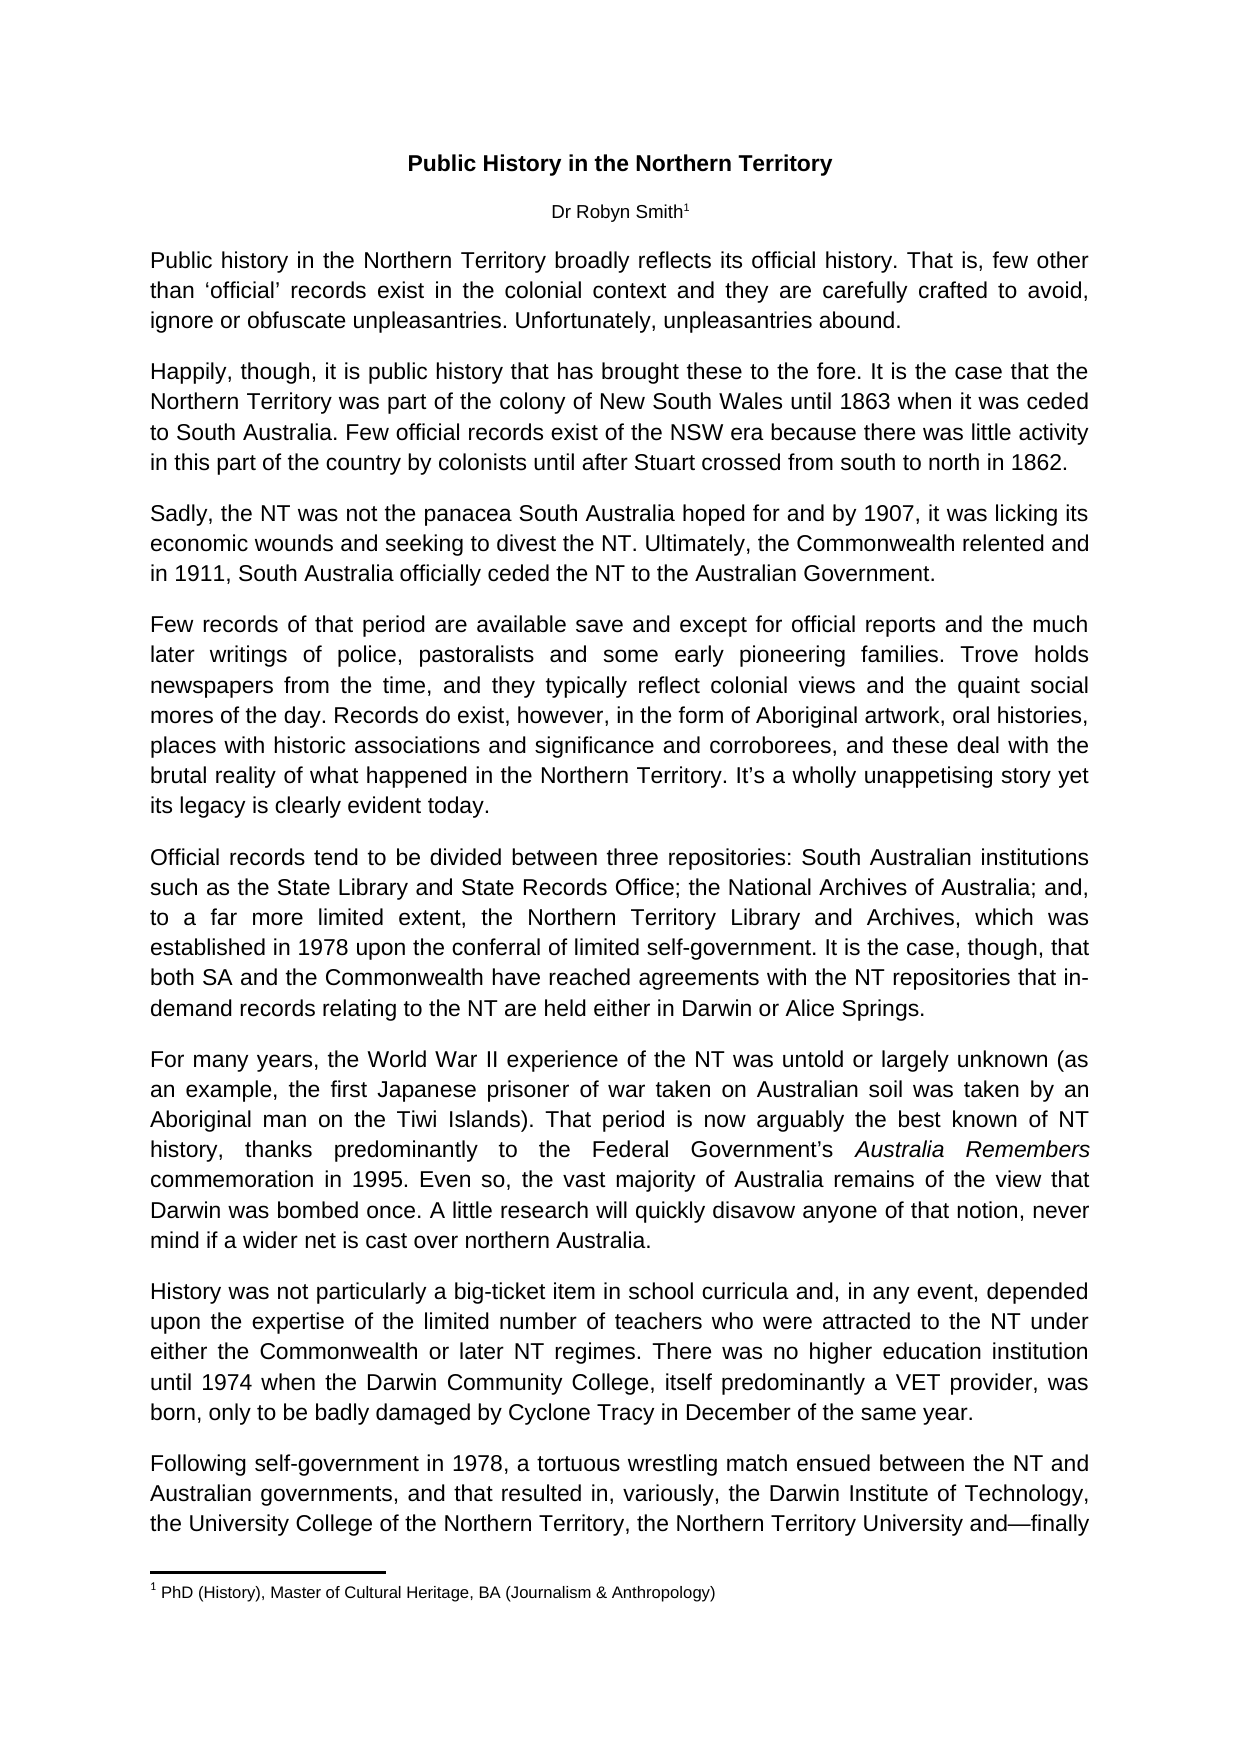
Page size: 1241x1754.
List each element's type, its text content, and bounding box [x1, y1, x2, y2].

text Official records tend to be divided between three repositories: South Australian institutions such as the State Library and State Records Office; the National Archives of Australia; and, to a far more limited extent, the Northern Territory Library and Archives, which was established in 1978 upon the conferral of limited self-government. It is the case, though, that both SA and the Commonwealth have reached agreements with the NT repositories that in-demand records relating to the NT are held either in Darwin or Alice Springs. [150, 843, 1090, 1021]
text Dr Robyn Smith [150, 201, 1090, 223]
text For many years, the World War II experience of the NT was untold or largely unknown (as an example, the first Japanese prisoner of war taken on Australian soil was taken by an Aboriginal man on the Tiwi Islands). That period is now arguably the best known of NT history, thanks predominantly to the Federal Government’s Australia Remembers commemoration in 1995. Even so, the vast majority of Australia remains of the view that Darwin was bombed once. A little research will quickly disavow anyone of that notion, never mind if a wider net is cast over northern Australia. [150, 1046, 1090, 1253]
text Public history in the Northern Territory broadly reflects its official history. That is, few other than ‘official’ records exist in the colonial context and they are carefully crafted to avoid, ignore or obfuscate unpleasantries. Unfortunately, unpleasantries abound. [150, 247, 1090, 333]
text History was not particularly a big-ticket item in school curricula and, in any event, depended upon the expertise of the limited number of teachers who were attracted to the NT under either the Commonwealth or later NT regimes. There was no higher education institution until 1974 when the Darwin Community College, itself predominantly a VET provider, was born, only to be badly damaged by Cyclone Tracy in December of the same year. [150, 1278, 1090, 1425]
text Public History in the Northern Territory [150, 150, 1090, 176]
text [150, 1450, 1090, 1537]
text Happily, though, it is public history that has brought these to the fore. It is the case that the Northern Territory was part of the colony of New South Wales until 1863 when it was ceded to South Australia. Few official records exist of the NSW era because there was little activity in this part of the country by colonists until after Stuart crossed from south to north in 1862. [150, 358, 1090, 475]
text Few records of that period are available save and except for official reports and the much later writings of police, pastoralists and some early pioneering families. Trove holds newspapers from the time, and they typically reflect colonial views and the quaint social mores of the day. Records do exist, however, in the form of Aboriginal artwork, oral histories, places with historic associations and significance and corroborees, and these deal with the brutal reality of what happened in the Northern Territory. It’s a wholly unappetising story yet its legacy is clearly evident today. [150, 611, 1090, 819]
text Sadly, the NT was not the panacea South Australia hoped for and by 1907, it was licking its economic wounds and seeking to divest the NT. Ultimately, the Commonwealth relented and in 1911, South Australia officially ceded the NT to the Australian Government. [150, 500, 1090, 587]
